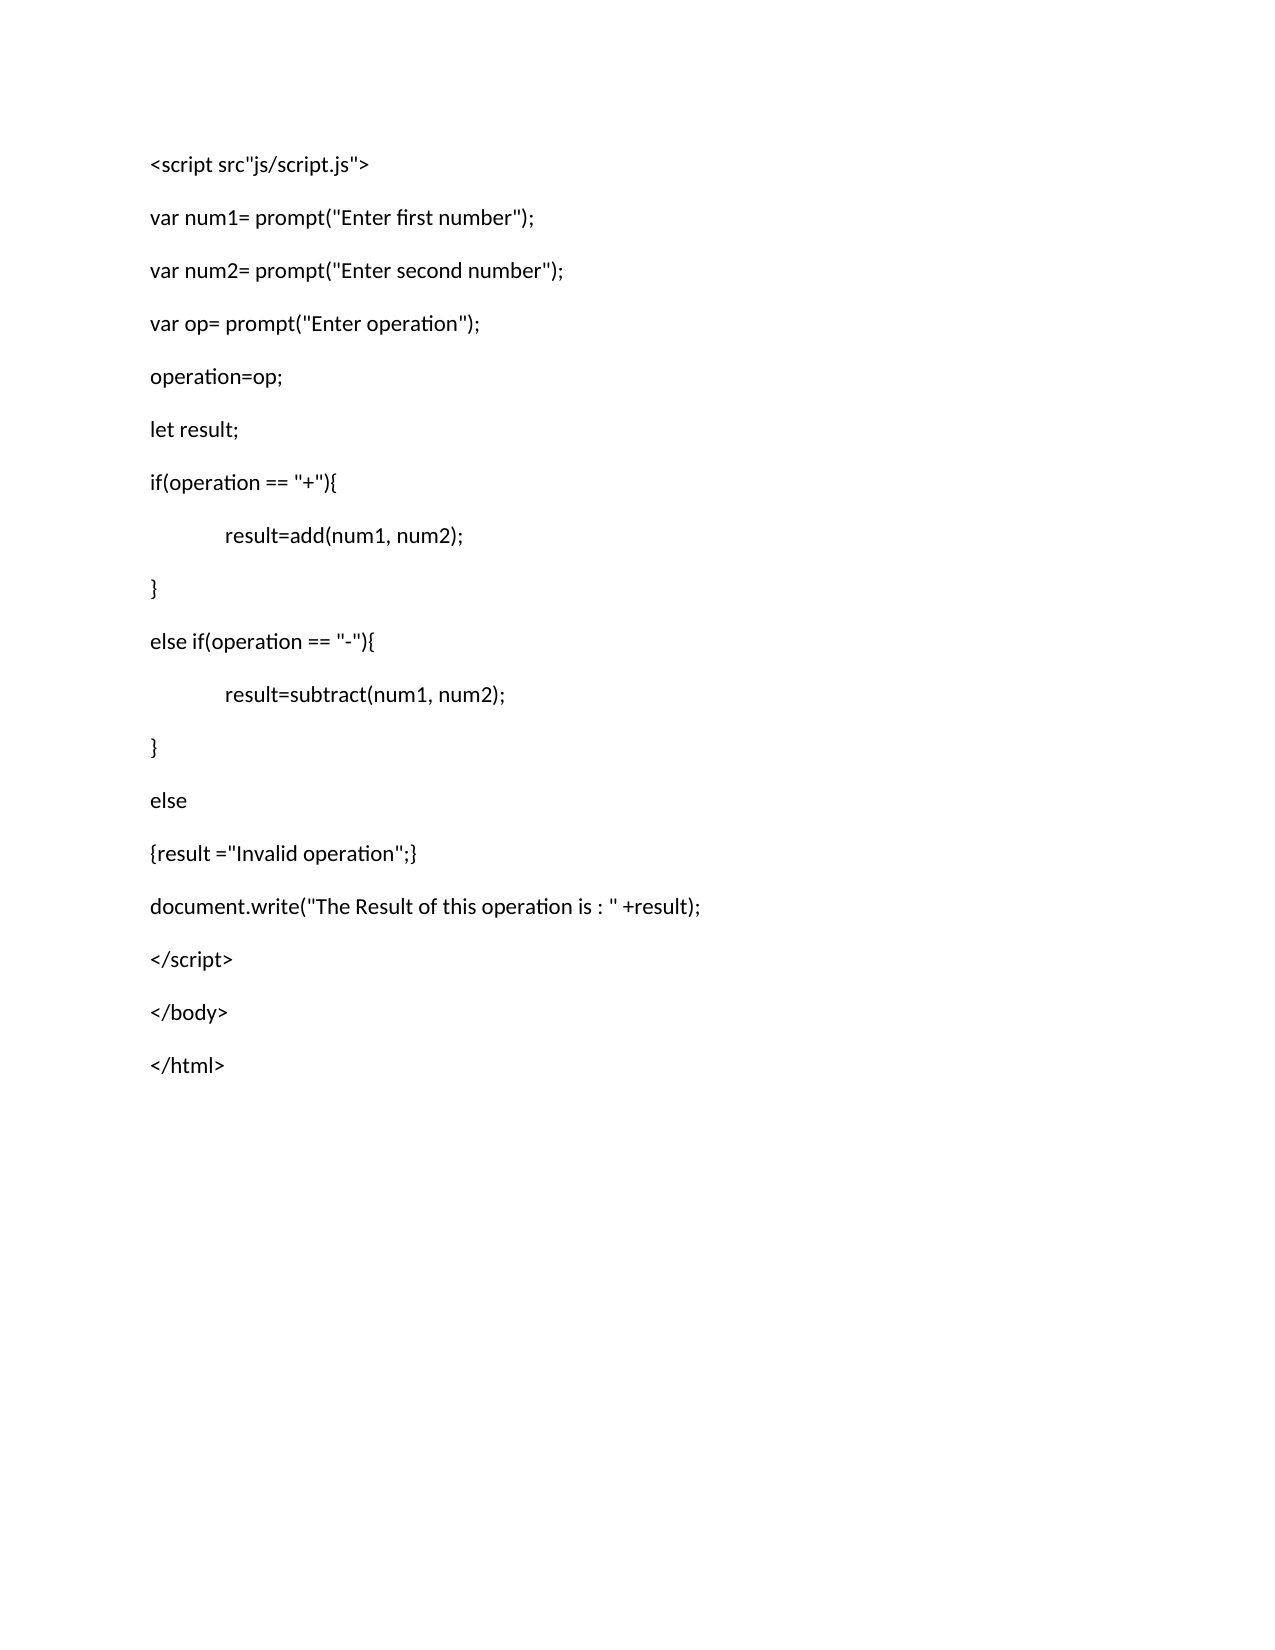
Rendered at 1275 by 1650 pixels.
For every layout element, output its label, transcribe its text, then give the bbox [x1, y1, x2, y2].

text result=add(num1, num2); [150, 521, 1125, 549]
text document.write("The Result of this operation is : " +result); [150, 892, 1125, 920]
text var op= prompt("Enter operation"); [150, 309, 1125, 337]
text </body> [150, 998, 1125, 1026]
text else [150, 786, 1125, 814]
text <script src"js/script.js"> [150, 150, 1125, 178]
text </html> [150, 1051, 1125, 1079]
text operation=op; [150, 362, 1125, 390]
text {result ="Invalid operation";} [150, 839, 1125, 867]
text else if(operation == "-"){ [150, 627, 1125, 655]
text </script> [150, 945, 1125, 973]
text if(operation == "+"){ [150, 468, 1125, 496]
text var num1= prompt("Enter first number"); [150, 203, 1125, 231]
text } [150, 733, 1125, 761]
text } [150, 574, 1125, 602]
text var num2= prompt("Enter second number"); [150, 256, 1125, 284]
text let result; [150, 415, 1125, 443]
text result=subtract(num1, num2); [150, 680, 1125, 708]
